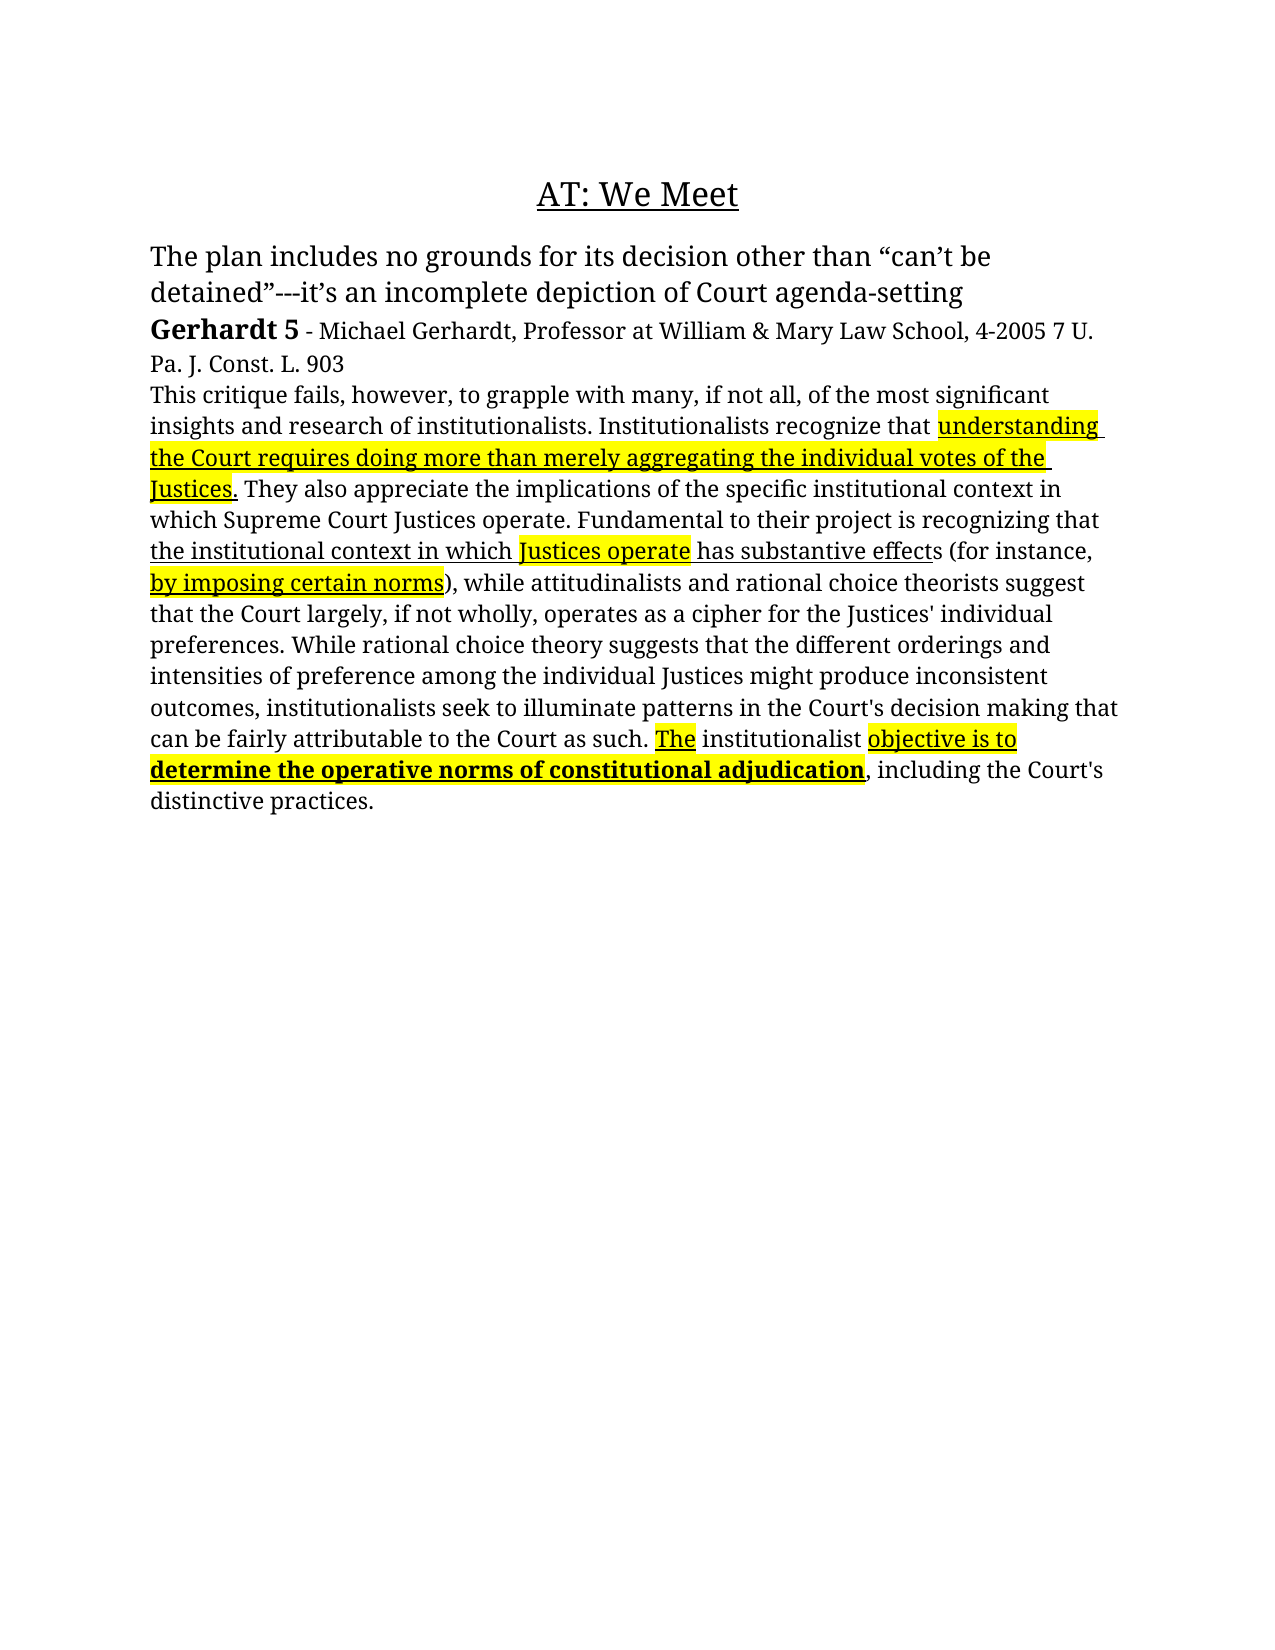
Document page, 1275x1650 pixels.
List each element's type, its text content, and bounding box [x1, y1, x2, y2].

text Gerhardt 5 - Michael Gerhardt, Professor at William & Mary Law School, 4-2005 7 U. Pa. J. Const. L. 903 [150, 311, 1125, 379]
subtitle The plan includes no grounds for its decision other than “can’t be detained”---it’s an incomplete depiction of Court agenda-setting [150, 237, 1125, 311]
text This critique fails, however, to grapple with many, if not all, of the most significant insights and research of institutionalists. Institutionalists recognize that understanding the Court requires doing more than merely aggregating the individual votes of the Justices. They also appreciate the implications of the specific institutional context in which Supreme Court Justices operate. Fundamental to their project is recognizing that the institutional context in which Justices operate has substantive effects (for instance, by imposing certain norms), while attitudinalists and rational choice theorists suggest that the Court largely, if not wholly, operates as a cipher for the Justices' individual preferences. While rational choice theory suggests that the different orderings and intensities of preference among the individual Justices might produce inconsistent outcomes, institutionalists seek to illuminate patterns in the Court's decision making that can be fairly attributable to the Court as such. The institutionalist objective is to determine the operative norms of constitutional adjudication, including the Court's distinctive practices. [150, 379, 1125, 816]
subtitle AT: We Meet [150, 171, 1125, 216]
